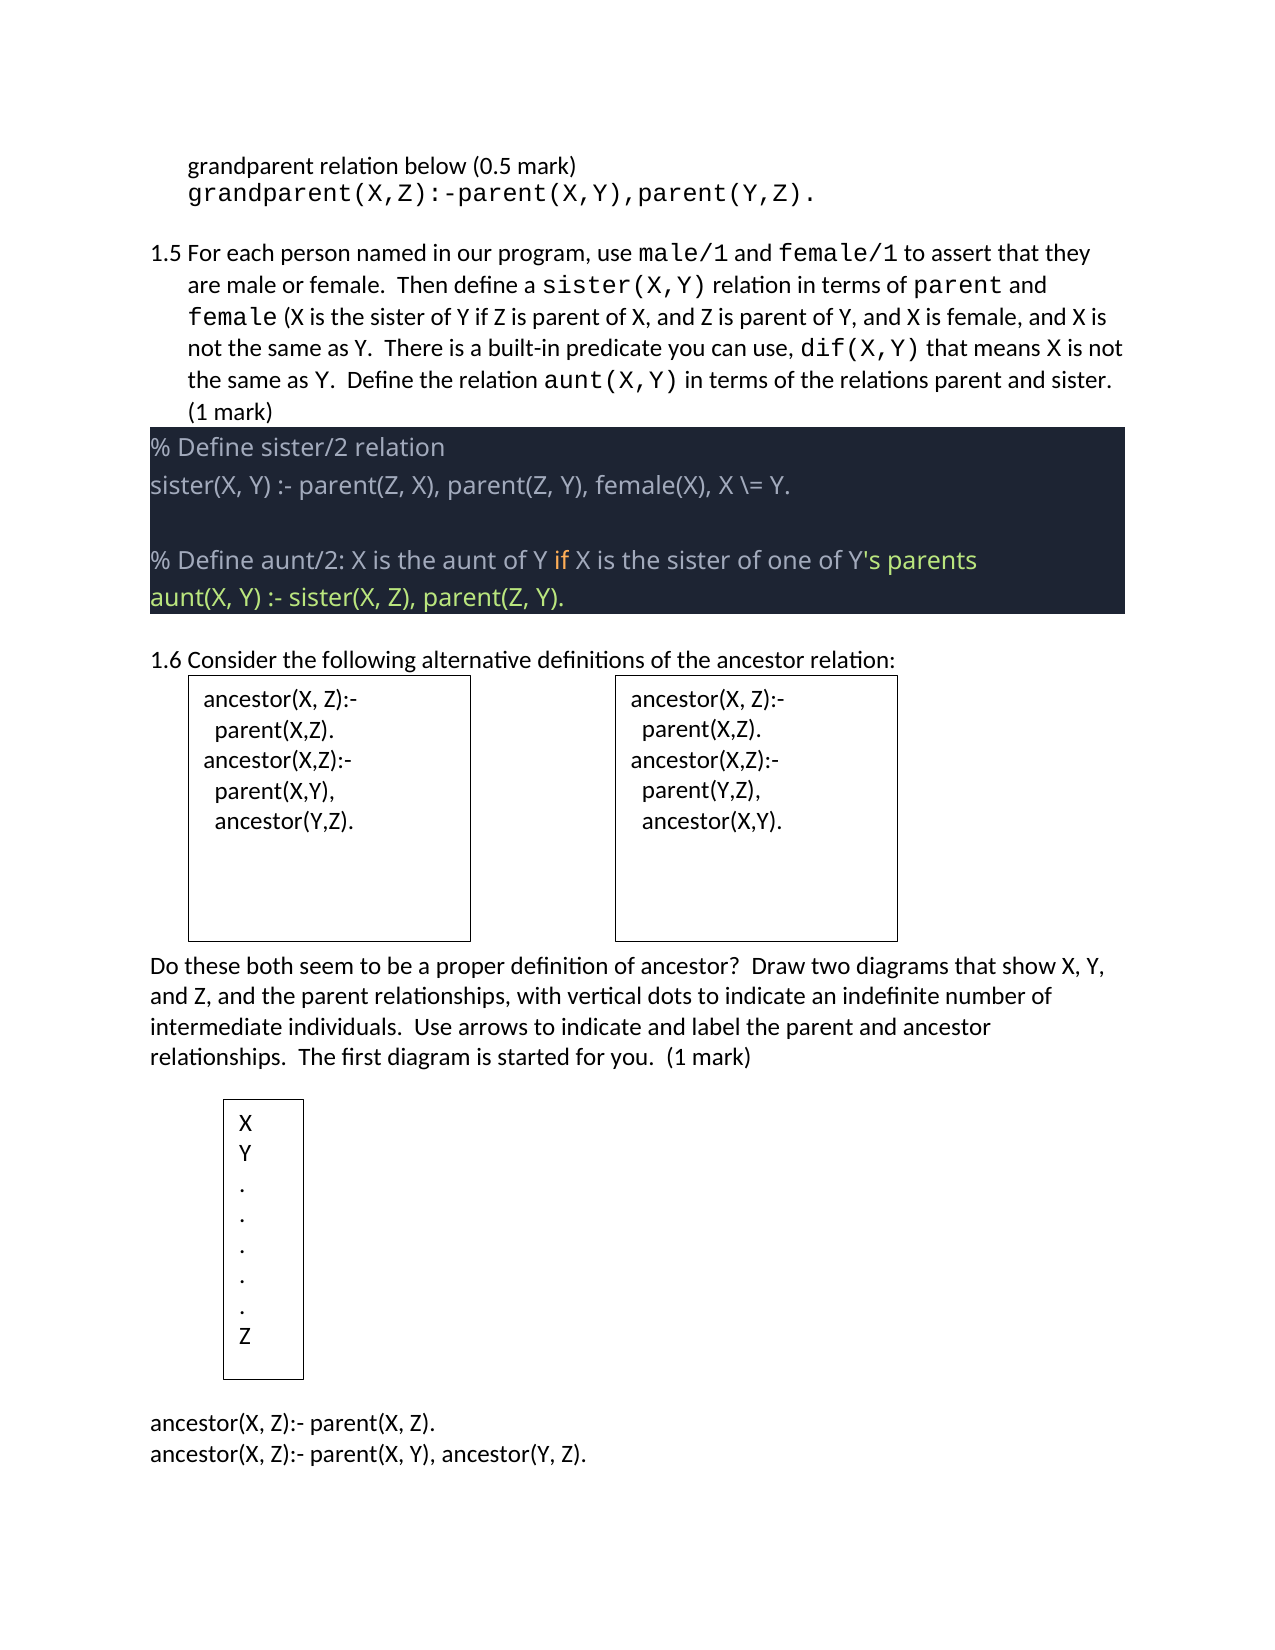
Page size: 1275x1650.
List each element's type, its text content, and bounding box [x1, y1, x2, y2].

text Do these both seem to be a proper definition of ancestor? Draw two diagrams that show X, Y, and Z, and the parent relationships, with vertical dots to indicate an indefinite number of intermediate individuals. Use arrows to indicate and label the parent and ancestor relationships. The first diagram is started for you. (1 mark) [150, 950, 1125, 1072]
list For each person named in our program, use male/1 and female/1 to assert that they are male or female. Then define a sister(X,Y) relation in terms of parent and female (X is the sister of Y if Z is parent of X, and Z is parent of Y, and X is female, and X is not the same as Y. There is a built-in predicate you can use, dif(X,Y) that means X is not the same as Y. Define the relation aunt(X,Y) in terms of the relations parent and sister. (1 mark) [150, 237, 1125, 427]
text aunt(X, Y) :- sister(X, Z), parent(Z, Y). [150, 577, 1125, 614]
text sister(X, Y) :- parent(Z, X), parent(Z, Y), female(X), X \= Y. [150, 464, 1125, 502]
text % Define aunt/2: X is the aunt of Y if X is the sister of one of Y's parents [150, 539, 1125, 577]
list grandparent(X,Z):-parent(X,Y),parent(Y,Z). [187, 181, 1125, 209]
text ancestor(X, Z):- parent(X, Z). [150, 1408, 1125, 1438]
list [150, 150, 1125, 181]
list Consider the following alternative definitions of the ancestor relation: [150, 644, 1125, 675]
text ancestor(X, Z):- parent(X, Y), ancestor(Y, Z). [150, 1438, 1125, 1469]
text % Define sister/2 relation [150, 427, 1125, 464]
